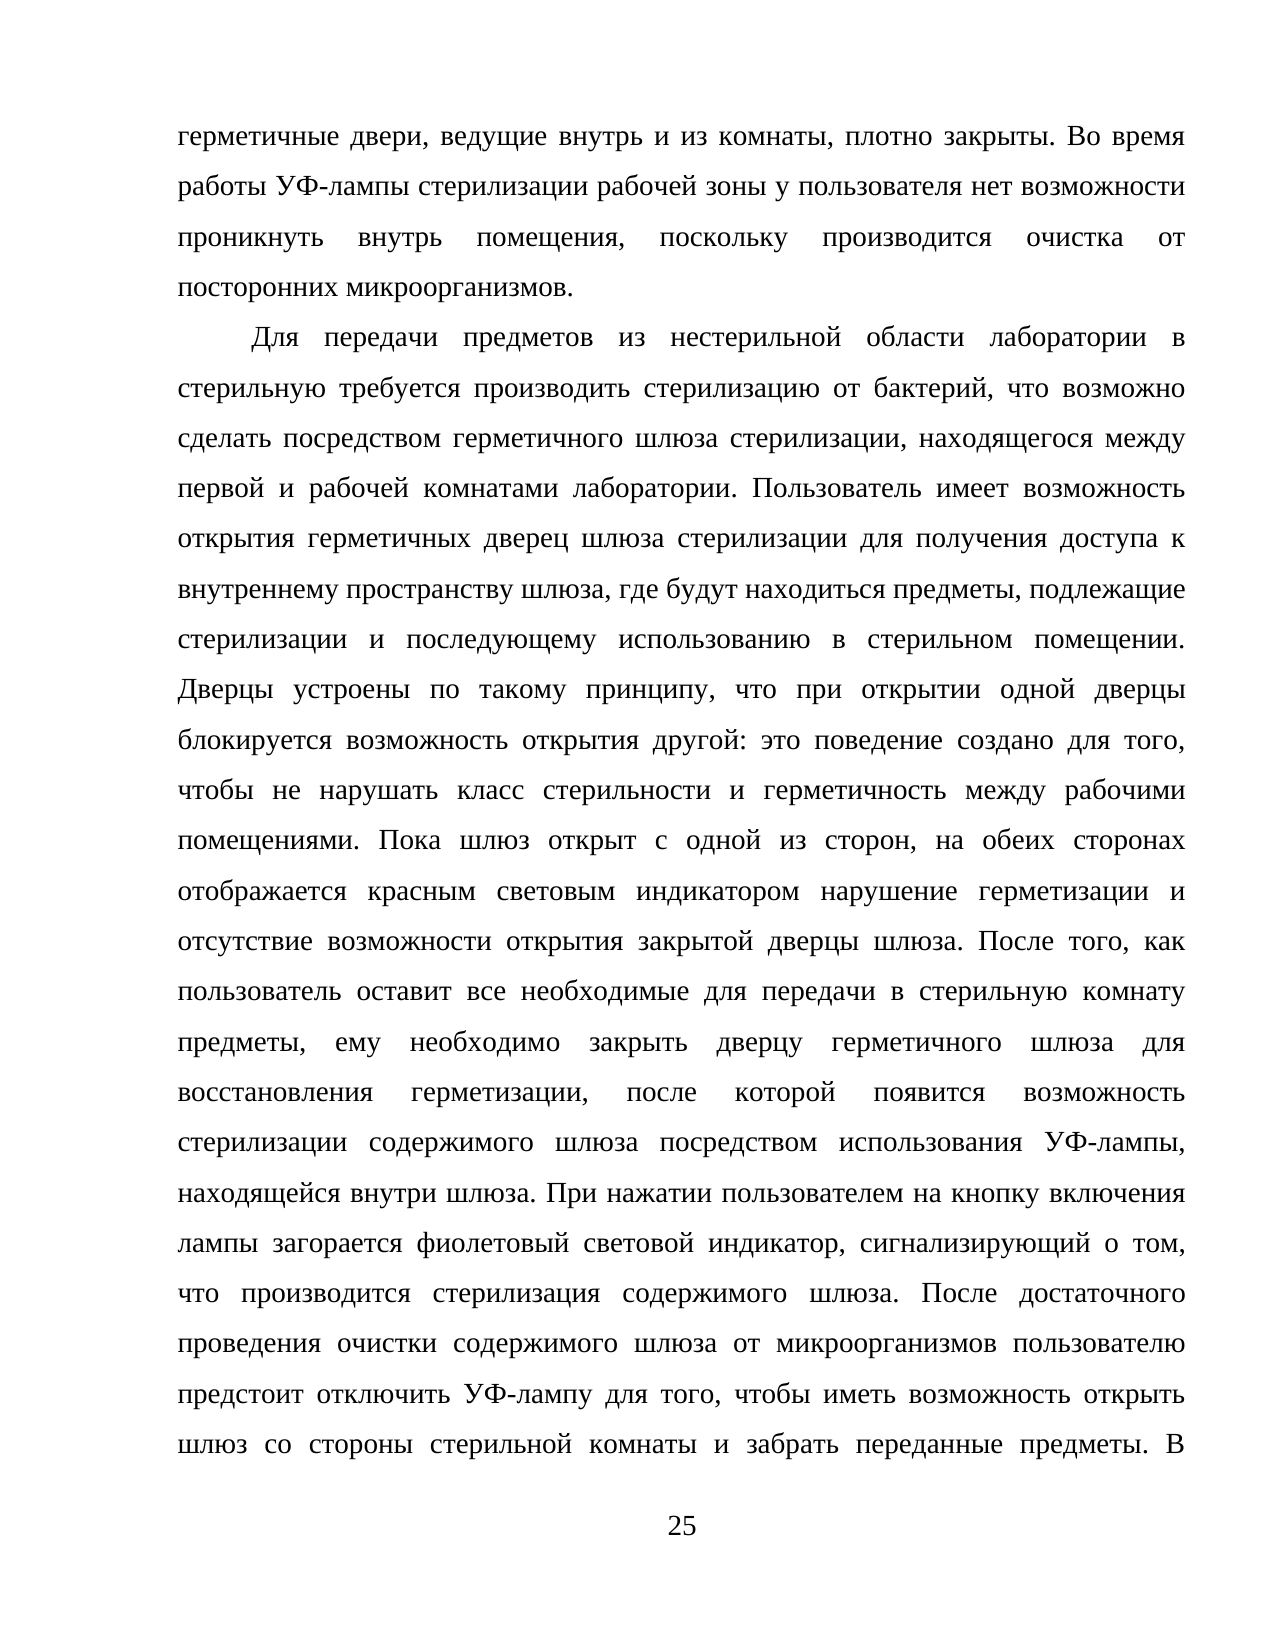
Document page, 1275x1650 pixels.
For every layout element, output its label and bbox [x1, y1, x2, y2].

text [177, 118, 1186, 303]
text [177, 319, 1186, 1460]
